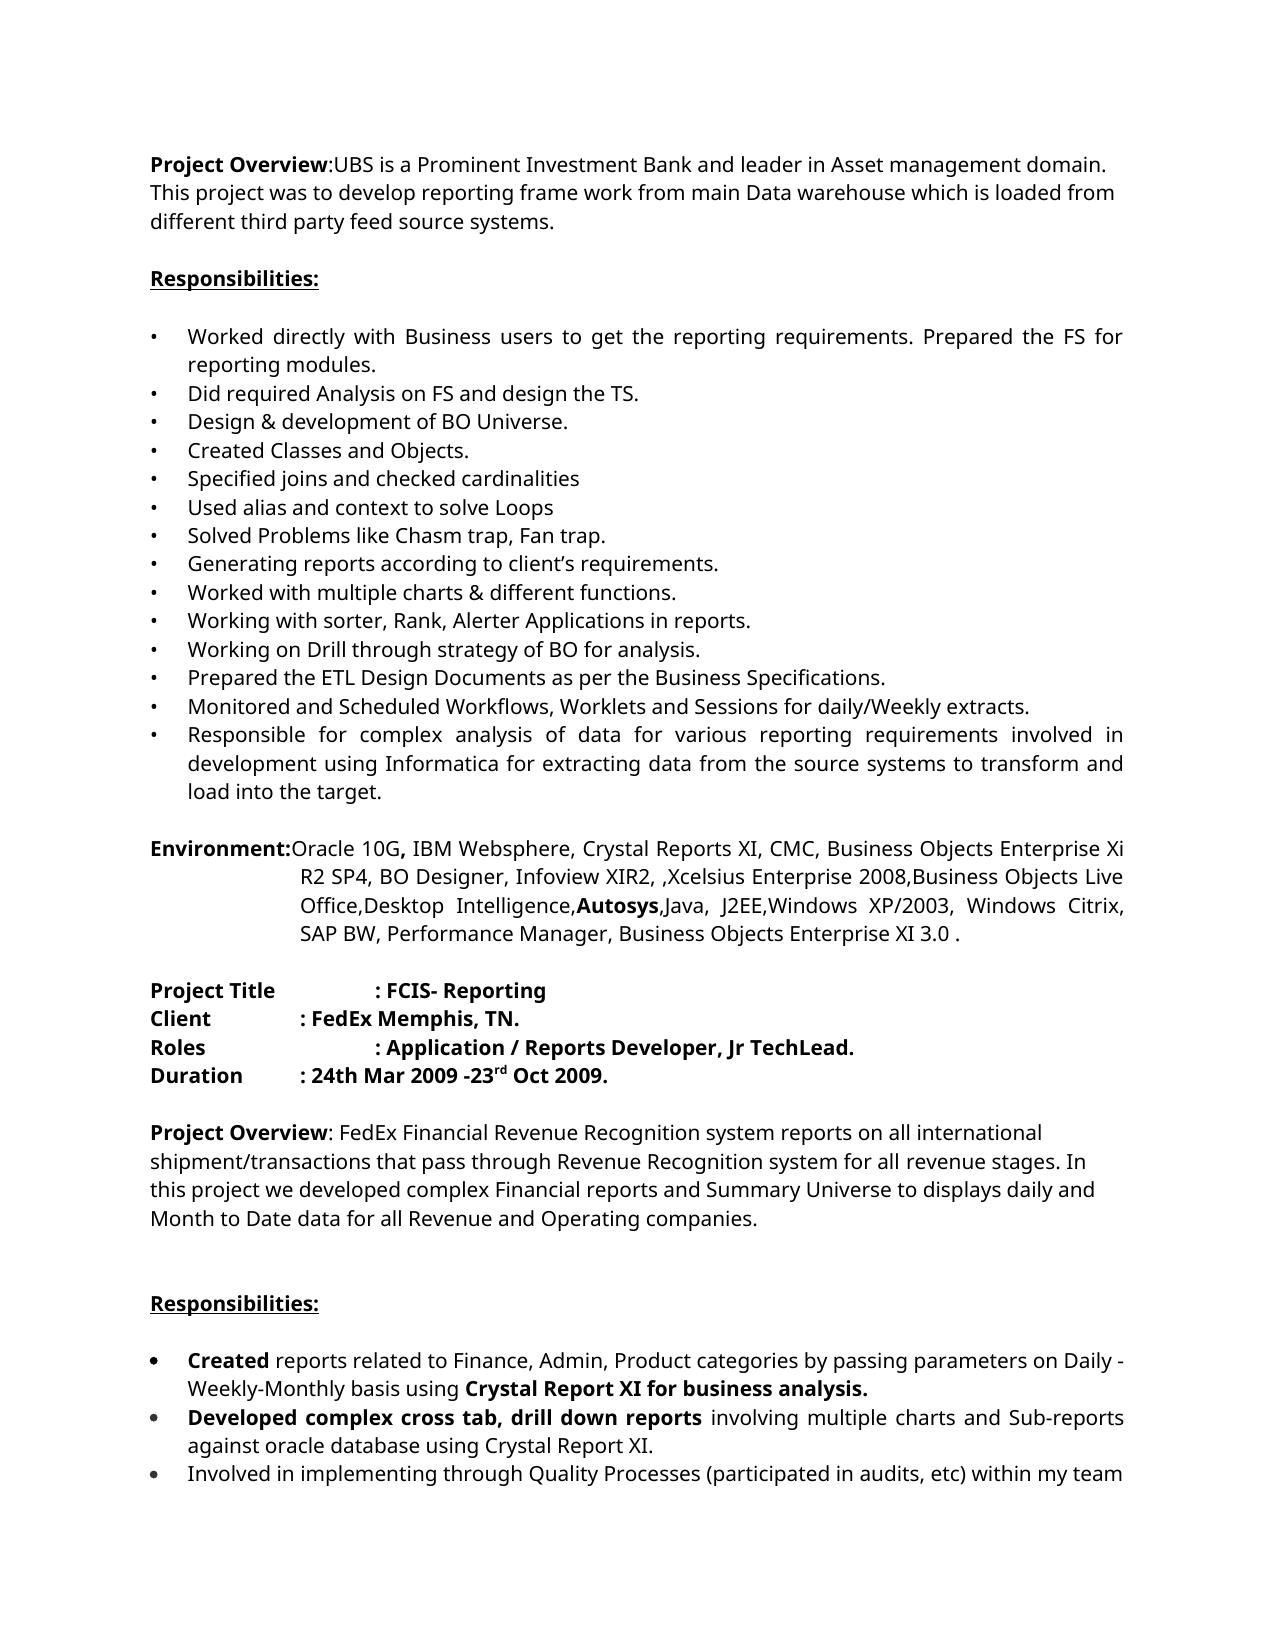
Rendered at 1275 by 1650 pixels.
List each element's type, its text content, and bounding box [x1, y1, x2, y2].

list Worked directly with Business users to get the reporting requirements. Prepared the FS for reporting modules. [150, 322, 1125, 379]
list Prepared the ETL Design Documents as per the Business Specifications. [150, 663, 1125, 692]
text Client : FedEx Memphis, TN. [150, 1004, 1125, 1033]
text Project Title : FCIS- Reporting [150, 976, 1125, 1004]
text Roles : Application / Reports Developer, Jr TechLead. [150, 1033, 1125, 1061]
list Generating reports according to client’s requirements. [150, 549, 1125, 578]
list Working with sorter, Rank, Alerter Applications in reports. [150, 606, 1125, 635]
list Worked with multiple charts & different functions. [150, 578, 1125, 606]
text Responsibilities: [150, 1289, 1125, 1317]
list Developed complex cross tab, drill down reports involving multiple charts and Sub-reports against oracle database using Crystal Report XI. [150, 1403, 1125, 1459]
list Used alias and context to solve Loops [150, 493, 1125, 521]
text Project Overview: FedEx Financial Revenue Recognition system reports on all international shipment/transactions that pass through Revenue Recognition system for all revenue stages. In this project we developed complex Financial reports and Summary Universe to displays daily and Month to Date data for all Revenue and Operating companies. [150, 1118, 1125, 1232]
subtitle Environment:Oracle 10G, IBM Websphere, Crystal Reports XI, CMC, Business Objects Enterprise Xi R2 SP4, BO Designer, Infoview XIR2, ,Xcelsius Enterprise 2008,Business Objects Live Office,Desktop Intelligence,Autosys,Java, J2EE,Windows XP/2003, Windows Citrix, SAP BW, Performance Manager, Business Objects Enterprise XI 3.0 . [150, 834, 1125, 948]
list Created Classes and Objects. [150, 436, 1125, 464]
list Did required Analysis on FS and design the TS. [150, 379, 1125, 407]
list Monitored and Scheduled Workflows, Worklets and Sessions for daily/Weekly extracts. [150, 692, 1125, 720]
list Solved Problems like Chasm trap, Fan trap. [150, 521, 1125, 549]
list Created reports related to Finance, Admin, Product categories by passing parameters on Daily -Weekly-Monthly basis using Crystal Report XI for business analysis. [150, 1346, 1125, 1403]
list Design & development of BO Universe. [150, 407, 1125, 436]
list Specified joins and checked cardinalities [150, 464, 1125, 493]
text Project Overview:UBS is a Prominent Investment Bank and leader in Asset management domain. This project was to develop reporting frame work from main Data warehouse which is loaded from different third party feed source systems. [150, 150, 1125, 235]
list Responsible for complex analysis of data for various reporting requirements involved in development using Informatica for extracting data from the source systems to transform and load into the target. [150, 720, 1125, 806]
text Duration : 24th Mar 2009 -23rd Oct 2009. [150, 1061, 1125, 1090]
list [150, 1459, 1125, 1488]
list Working on Drill through strategy of BO for analysis. [150, 635, 1125, 663]
text Responsibilities: [150, 264, 1125, 293]
